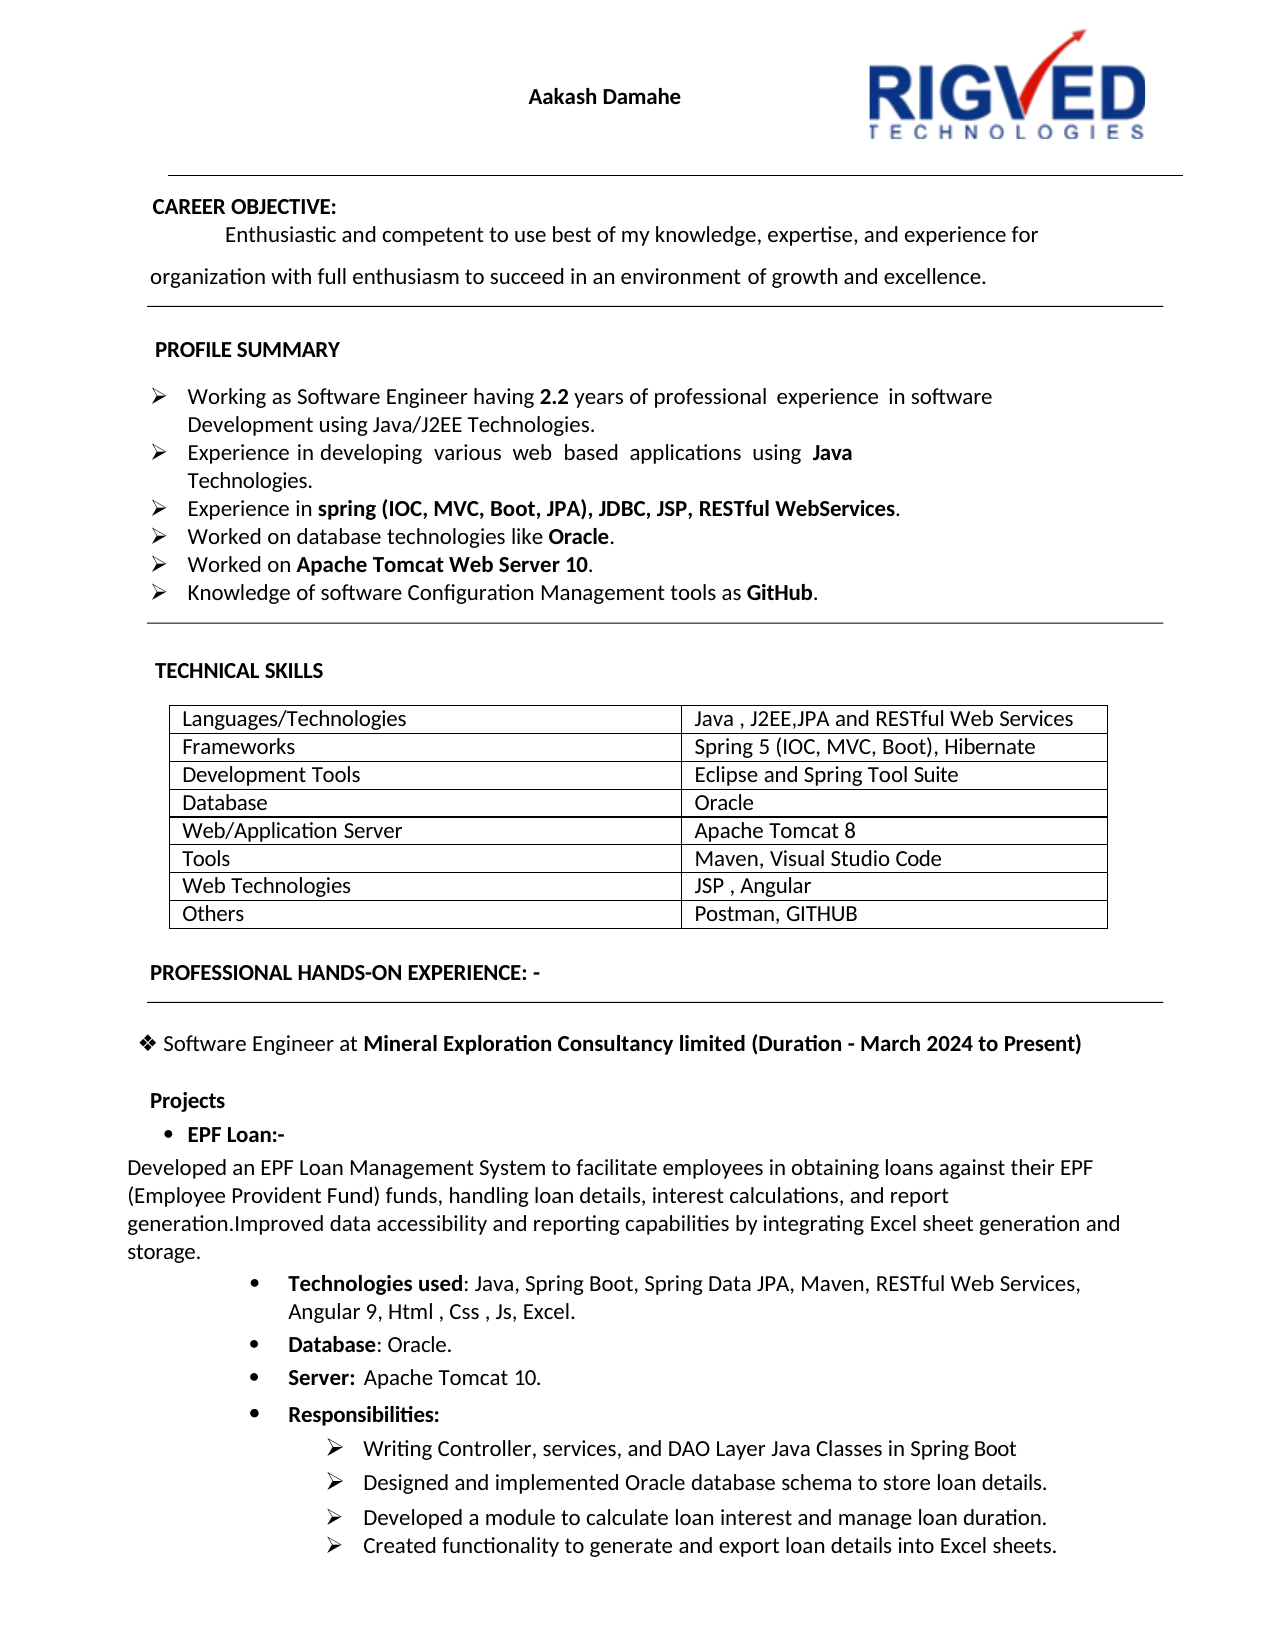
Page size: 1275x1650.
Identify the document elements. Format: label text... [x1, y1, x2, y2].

table_cell JSP , Angular [682, 873, 1107, 900]
text Projects [150, 1086, 1156, 1114]
list Developed a module to calculate loan interest and manage loan duration. [325, 1503, 1156, 1531]
list Worked on Apache Tomcat Web Server 10. [150, 550, 1156, 578]
table_cell Postman, GITHUB [682, 901, 1107, 928]
text Enthusiastic and competent to use best of my knowledge, expertise, and experience for organization with full enthusiasm to succeed in an environment of growth and excellence. [150, 220, 1146, 290]
list Designed and implemented Oracle database schema to store loan details. [325, 1468, 1156, 1497]
table_cell Web/Application Server [170, 818, 681, 844]
table_cell Apache Tomcat 8 [682, 818, 1107, 844]
list Working as Software Engineer having 2.2 years of professional experience in software Development using Java/J2EE Technologies. [150, 382, 996, 439]
table_header Languages/Technologies [170, 706, 681, 733]
list Database: Oracle. [250, 1330, 1156, 1358]
text Aakash Damahe [526, 82, 683, 110]
table_cell Database [170, 790, 681, 816]
text Technologies. [187, 466, 1156, 493]
list EPF Loan:- [164, 1120, 1156, 1148]
table_cell Web Technologies [170, 873, 681, 900]
table_header Java , J2EE,JPA and RESTful Web Services [682, 706, 1107, 733]
table_cell Frameworks [170, 734, 681, 761]
list Technologies used: Java, Spring Boot, Spring Data JPA, Maven, RESTful Web Services, Angular 9, Html , Css , Js, Excel. [251, 1269, 1082, 1325]
list Experience in spring (IOC, MVC, Boot, JPA), JDBC, JSP, RESTful WebServices. [150, 494, 1156, 522]
subtitle TECHNICAL SKILLS [155, 656, 1156, 684]
picture [867, 28, 1146, 138]
table_cell Tools [170, 845, 681, 872]
list Responsibilities: [250, 1400, 1156, 1428]
text Developed an EPF Loan Management System to facilitate employees in obtaining loans against their EPF (Employee Provident Fund) funds, handling loan details, interest calculations, and report generation.Improved data accessibility and reporting capabilities by integrating Excel sheet generation and storage. [127, 1153, 1146, 1265]
table_cell Development Tools [170, 762, 681, 789]
list Software Engineer at Mineral Exploration Consultancy limited (Duration - March 2024 to Present) [137, 1027, 1156, 1058]
text PROFESSIONAL HANDS-ON EXPERIENCE: - [150, 958, 1156, 986]
list Writing Controller, services, and DAO Layer Java Classes in Spring Boot [325, 1434, 1156, 1462]
table_cell Spring 5 (IOC, MVC, Boot), Hibernate [682, 734, 1107, 761]
list Created functionality to generate and export loan details into Excel sheets. [325, 1531, 1156, 1559]
subtitle PROFILE SUMMARY [155, 335, 1156, 363]
table_cell Oracle [682, 790, 1107, 816]
list Server: Apache Tomcat 10. [250, 1363, 1156, 1391]
subtitle CAREER OBJECTIVE: [152, 192, 1156, 220]
list Knowledge of software Configuration Management tools as GitHub. [150, 578, 1156, 606]
table_cell Others [170, 901, 681, 928]
table_cell Maven, Visual Studio Code [682, 845, 1107, 872]
list Worked on database technologies like Oracle. [150, 522, 1156, 550]
list Experience in developing various web based applications using Java [150, 439, 1156, 466]
table_cell Eclipse and Spring Tool Suite [682, 762, 1107, 789]
